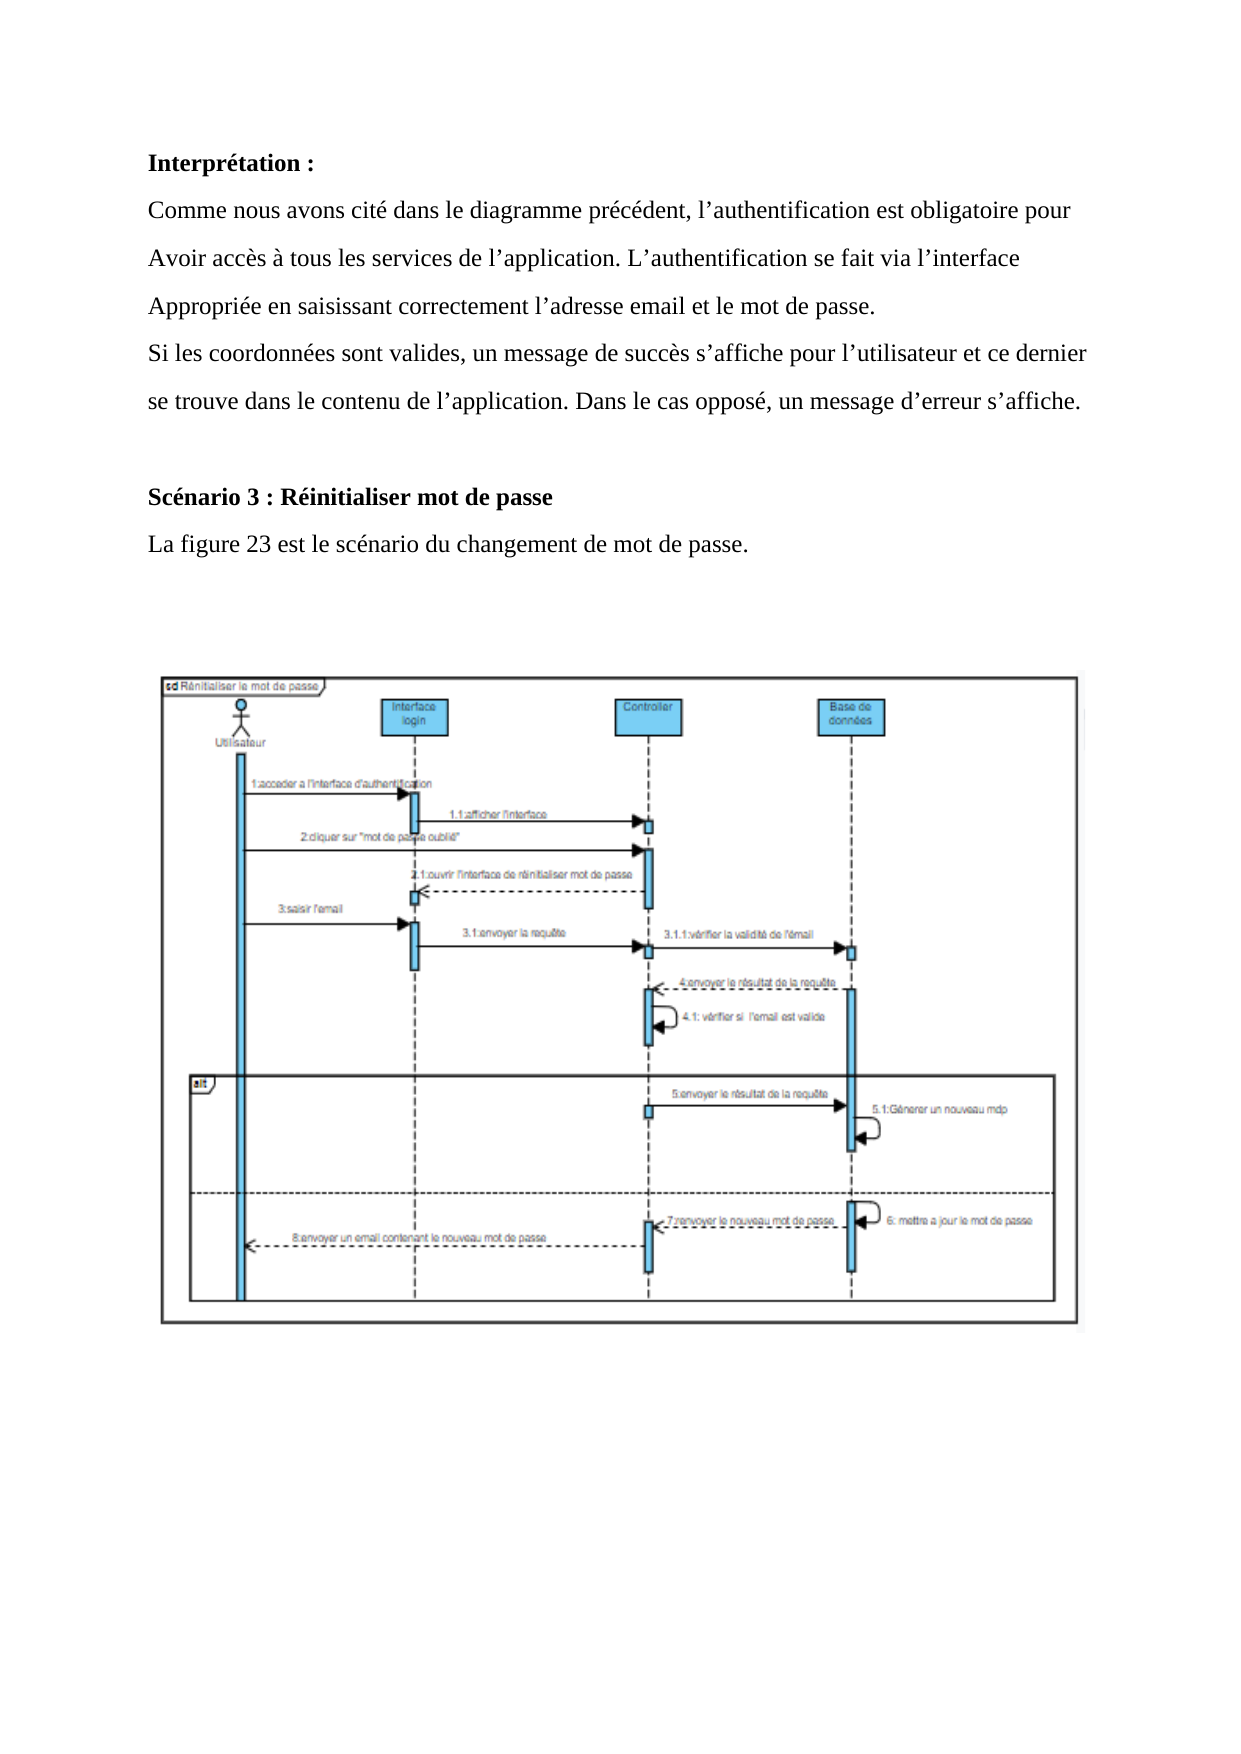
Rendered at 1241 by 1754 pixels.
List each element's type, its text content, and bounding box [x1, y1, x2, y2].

text Si les coordonnées sont valides, un message de succès s’affiche pour l’utilisateur et ce dernier [148, 338, 1093, 367]
text La figure 23 est le scénario du changement de mot de passe. [148, 529, 1093, 558]
text Scénario 3 : Réinitialiser mot de passe [148, 482, 1093, 510]
text se trouve dans le contenu de l’application. Dans le cas opposé, un message d’erreur s’affiche. [148, 386, 1093, 415]
text Interprétation : [148, 148, 1093, 176]
text Comme nous avons cité dans le diagramme précédent, l’authentification est obligatoire pour [148, 195, 1093, 224]
picture [147, 670, 1085, 1333]
text Appropriée en saisissant correctement l’adresse email et le mot de passe. [148, 291, 1093, 319]
text Avoir accès à tous les services de l’application. L’authentification se fait via l’interface [148, 243, 1093, 272]
